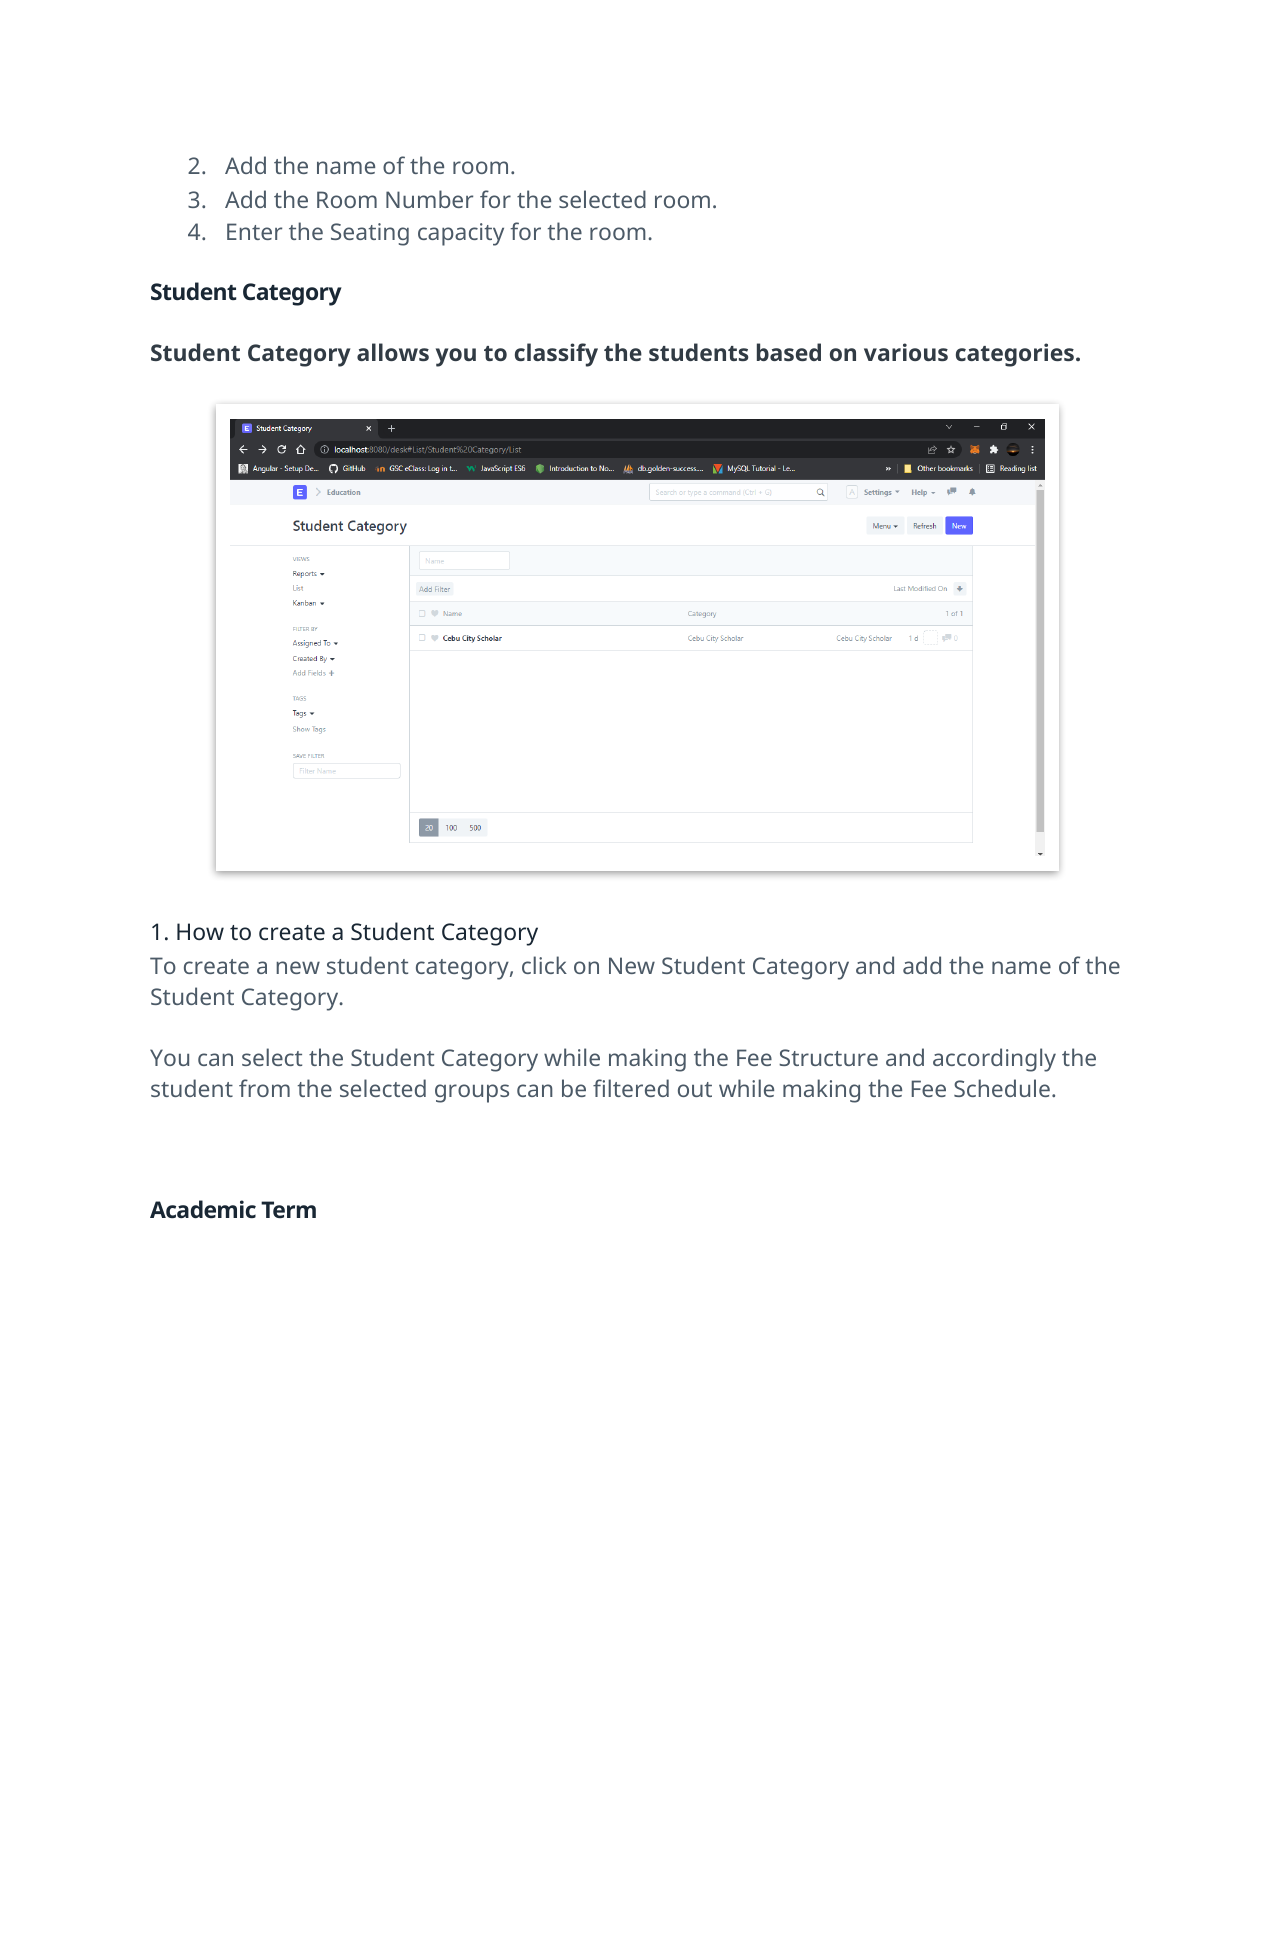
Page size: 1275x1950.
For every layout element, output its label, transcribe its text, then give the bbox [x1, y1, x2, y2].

subtitle Academic Term [150, 1194, 1125, 1225]
picture [230, 419, 1045, 856]
subtitle Student Category [150, 276, 1125, 307]
text Student Category allows you to classify the students based on various categories. [150, 336, 1125, 368]
text To create a new student category, click on New Student Category and add the name of the Student Category. [150, 950, 1125, 1012]
list Add the Room Number for the selected room. [187, 184, 1125, 216]
list Enter the Seating capacity for the room. [187, 216, 1125, 247]
list Add the name of the room. [187, 150, 1125, 181]
